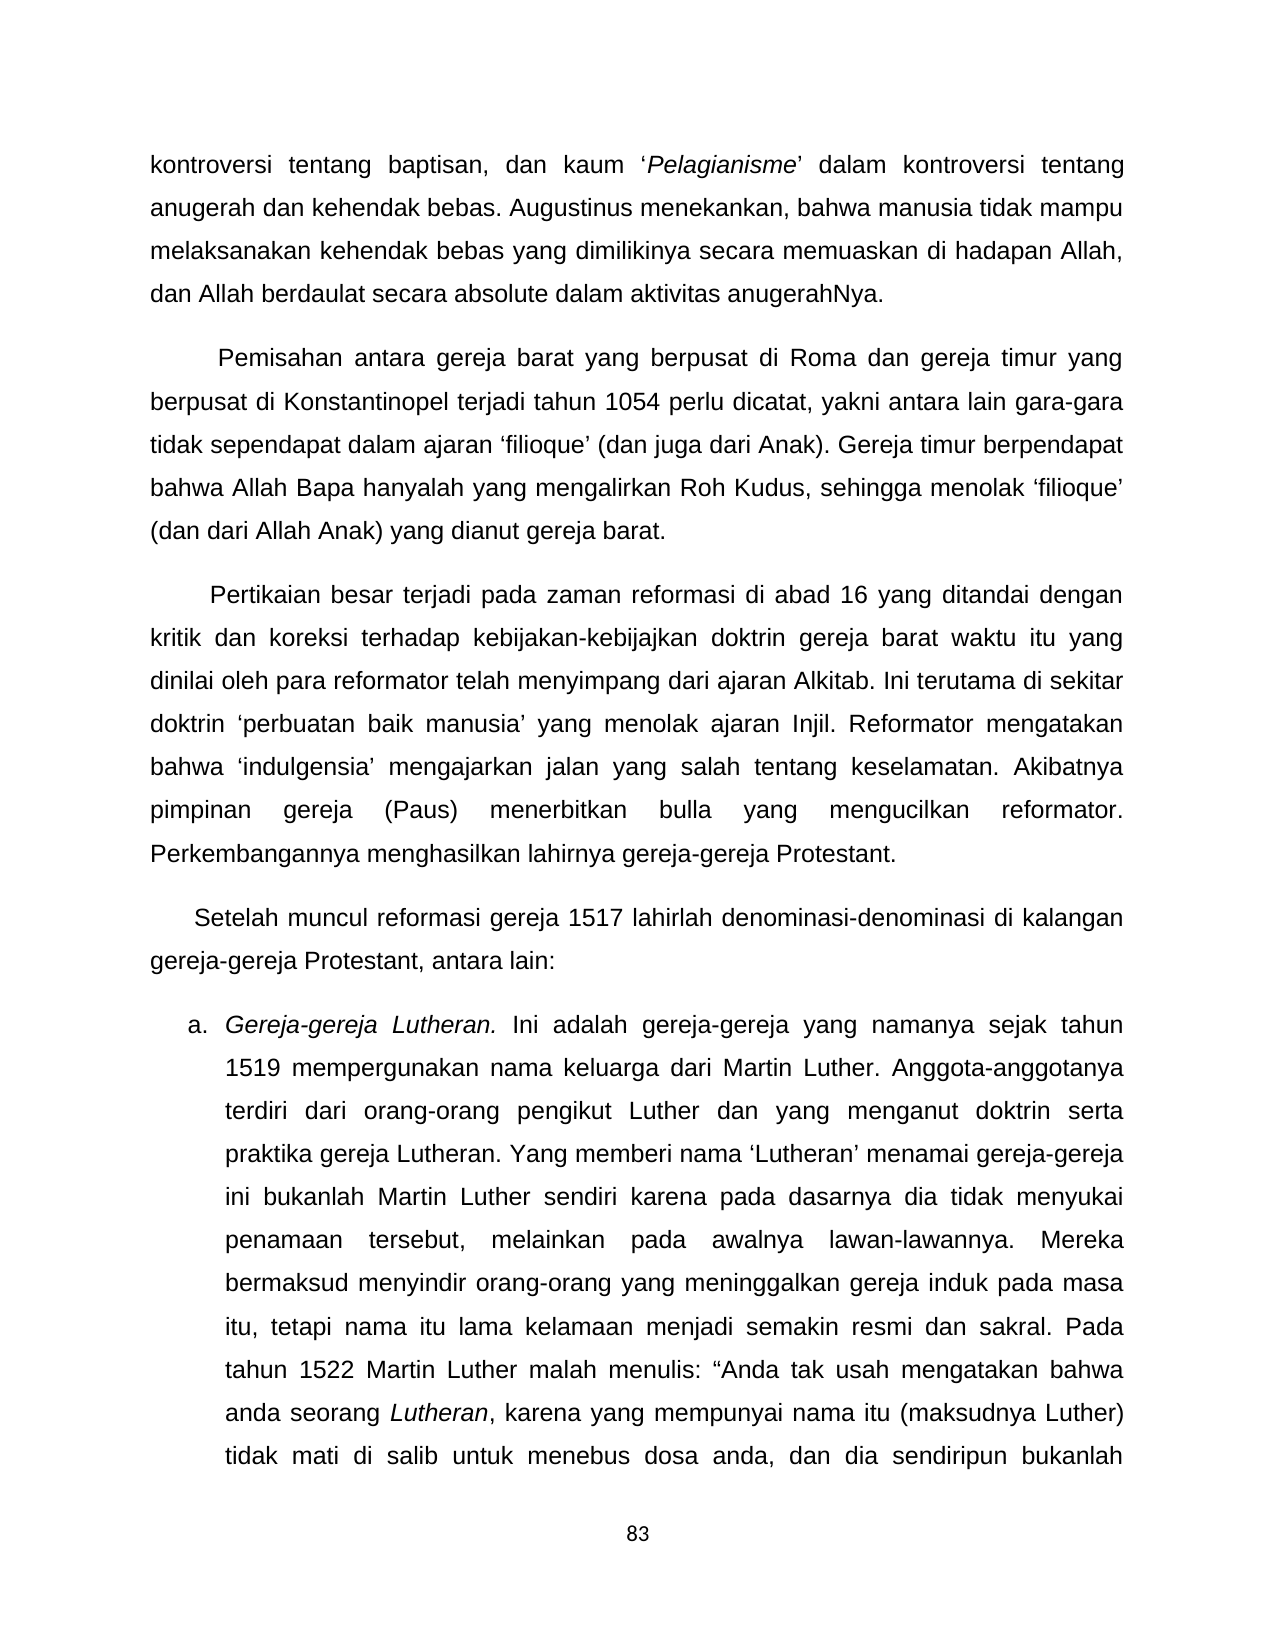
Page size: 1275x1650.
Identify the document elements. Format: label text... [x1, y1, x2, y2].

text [150, 150, 1125, 308]
text Pertikaian besar terjadi pada zaman reformasi di abad 16 yang ditandai dengan kritik dan koreksi terhadap kebijakan-kebijajkan doktrin gereja barat waktu itu yang dinilai oleh para reformator telah menyimpang dari ajaran Alkitab. Ini terutama di sekitar doktrin ‘perbuatan baik manusia’ yang menolak ajaran Injil. Reformator mengatakan bahwa ‘indulgensia’ mengajarkan jalan yang salah tentang keselamatan. Akibatnya pimpinan gereja (Paus) menerbitkan bulla yang mengucilkan reformator. Perkembangannya menghasilkan lahirnya gereja-gereja Protestant. [150, 580, 1125, 867]
text Pemisahan antara gereja barat yang berpusat di Roma dan gereja timur yang berpusat di Konstantinopel terjadi tahun 1054 perlu dicatat, yakni antara lain gara-gara tidak sependapat dalam ajaran ‘filioque’ (dan juga dari Anak). Gereja timur berpendapat bahwa Allah Bapa hanyalah yang mengalirkan Roh Kudus, sehingga menolak ‘filioque’ (dan dari Allah Anak) yang dianut gereja barat. [150, 343, 1125, 544]
text Setelah muncul reformasi gereja 1517 lahirlah denominasi-denominasi di kalangan gereja-gereja Protestant, antara lain: [150, 902, 1125, 974]
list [187, 1009, 1125, 1469]
